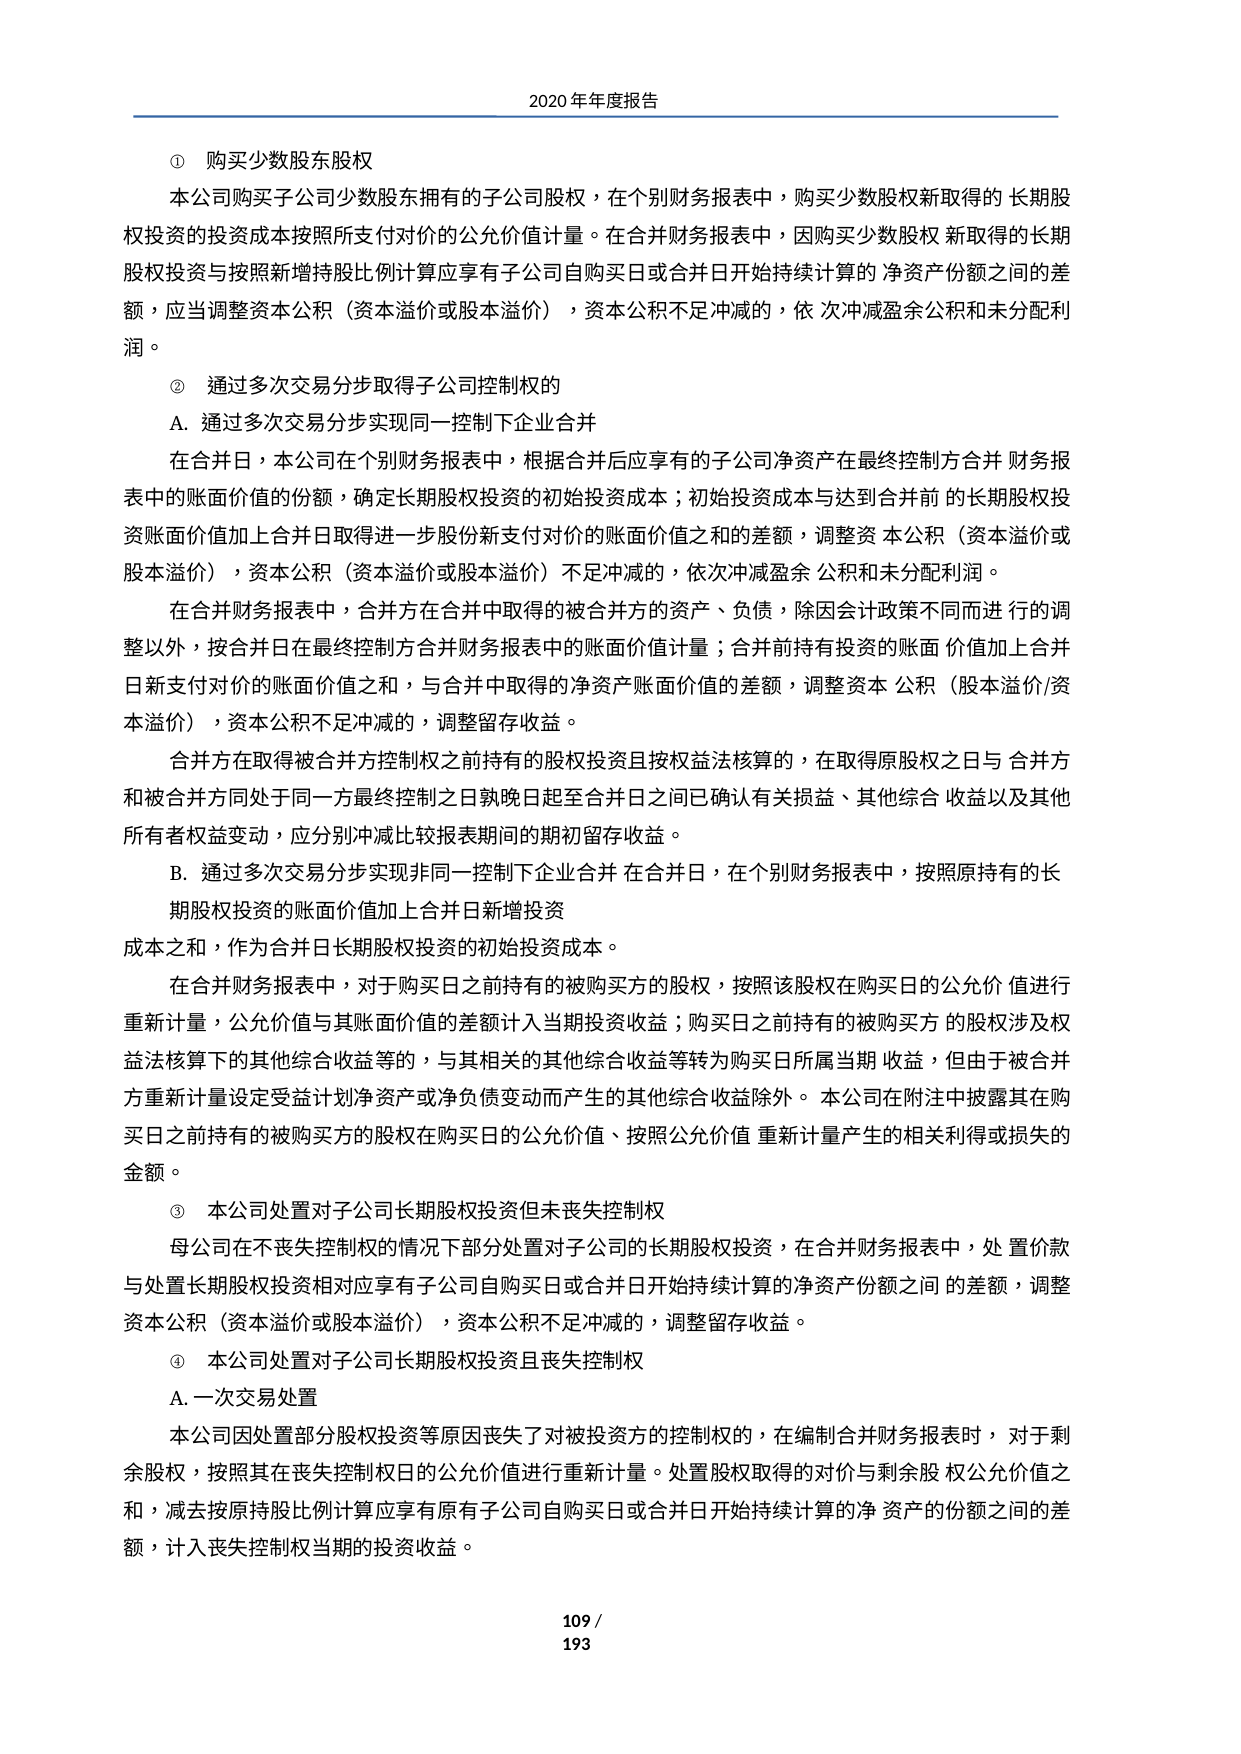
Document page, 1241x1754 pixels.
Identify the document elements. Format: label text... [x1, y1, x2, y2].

text 本公司因处置部分股权投资等原因丧失了对被投资方的控制权的，在编制合并财务报表时， 对于剩余股权，按照其在丧失控制权日的公允价值进行重新计量。处置股权取得的对价与剩余股 权公允价值之和，减去按原持股比例计算应享有原有子公司自购买日或合并日开始持续计算的净 资产的份额之间的差额，计入丧失控制权当期的投资收益。 [123, 1413, 1071, 1563]
text A. 一次交易处置 [123, 1376, 1071, 1413]
text 在合并财务报表中，对于购买日之前持有的被购买方的股权，按照该股权在购买日的公允价 值进行重新计量，公允价值与其账面价值的差额计入当期投资收益；购买日之前持有的被购买方 的股权涉及权益法核算下的其他综合收益等的，与其相关的其他综合收益等转为购买日所属当期 收益，但由于被合并方重新计量设定受益计划净资产或净负债变动而产生的其他综合收益除外。 本公司在附注中披露其在购买日之前持有的被购买方的股权在购买日的公允价值、按照公允价值 重新计量产生的相关利得或损失的金额。 [123, 963, 1071, 1188]
text 在合并财务报表中，合并方在合并中取得的被合并方的资产、负债，除因会计政策不同而进 行的调整以外，按合并日在最终控制方合并财务报表中的账面价值计量；合并前持有投资的账面 价值加上合并日新支付对价的账面价值之和，与合并中取得的净资产账面价值的差额，调整资本 公积（股本溢价/资本溢价），资本公积不足冲减的，调整留存收益。 [123, 588, 1071, 738]
text 成本之和，作为合并日长期股权投资的初始投资成本。 [123, 926, 1071, 963]
list 本公司处置对子公司长期股权投资但未丧失控制权 [123, 1188, 1071, 1226]
list 通过多次交易分步取得子公司控制权的 [123, 363, 1071, 401]
list 购买少数股东股权 [123, 138, 1071, 176]
list 本公司处置对子公司长期股权投资且丧失控制权 [123, 1338, 1071, 1376]
text 合并方在取得被合并方控制权之前持有的股权投资且按权益法核算的，在取得原股权之日与 合并方和被合并方同处于同一方最终控制之日孰晚日起至合并日之间已确认有关损益、其他综合 收益以及其他所有者权益变动，应分别冲减比较报表期间的期初留存收益。 [123, 738, 1071, 851]
text 在合并日，本公司在个别财务报表中，根据合并后应享有的子公司净资产在最终控制方合并 财务报表中的账面价值的份额，确定长期股权投资的初始投资成本；初始投资成本与达到合并前 的长期股权投资账面价值加上合并日取得进一步股份新支付对价的账面价值之和的差额，调整资 本公积（资本溢价或股本溢价），资本公积（资本溢价或股本溢价）不足冲减的，依次冲减盈余 公积和未分配利润。 [123, 438, 1071, 588]
list 通过多次交易分步实现非同一控制下企业合并 在合并日，在个别财务报表中，按照原持有的长期股权投资的账面价值加上合并日新增投资 [169, 851, 1071, 926]
list 通过多次交易分步实现同一控制下企业合并 [123, 401, 1071, 438]
text 母公司在不丧失控制权的情况下部分处置对子公司的长期股权投资，在合并财务报表中，处 置价款与处置长期股权投资相对应享有子公司自购买日或合并日开始持续计算的净资产份额之间 的差额，调整资本公积（资本溢价或股本溢价），资本公积不足冲减的，调整留存收益。 [123, 1226, 1071, 1338]
text 本公司购买子公司少数股东拥有的子公司股权，在个别财务报表中，购买少数股权新取得的 长期股权投资的投资成本按照所支付对价的公允价值计量。在合并财务报表中，因购买少数股权 新取得的长期股权投资与按照新增持股比例计算应享有子公司自购买日或合并日开始持续计算的 净资产份额之间的差额，应当调整资本公积（资本溢价或股本溢价），资本公积不足冲减的，依 次冲减盈余公积和未分配利润。 [123, 176, 1071, 363]
